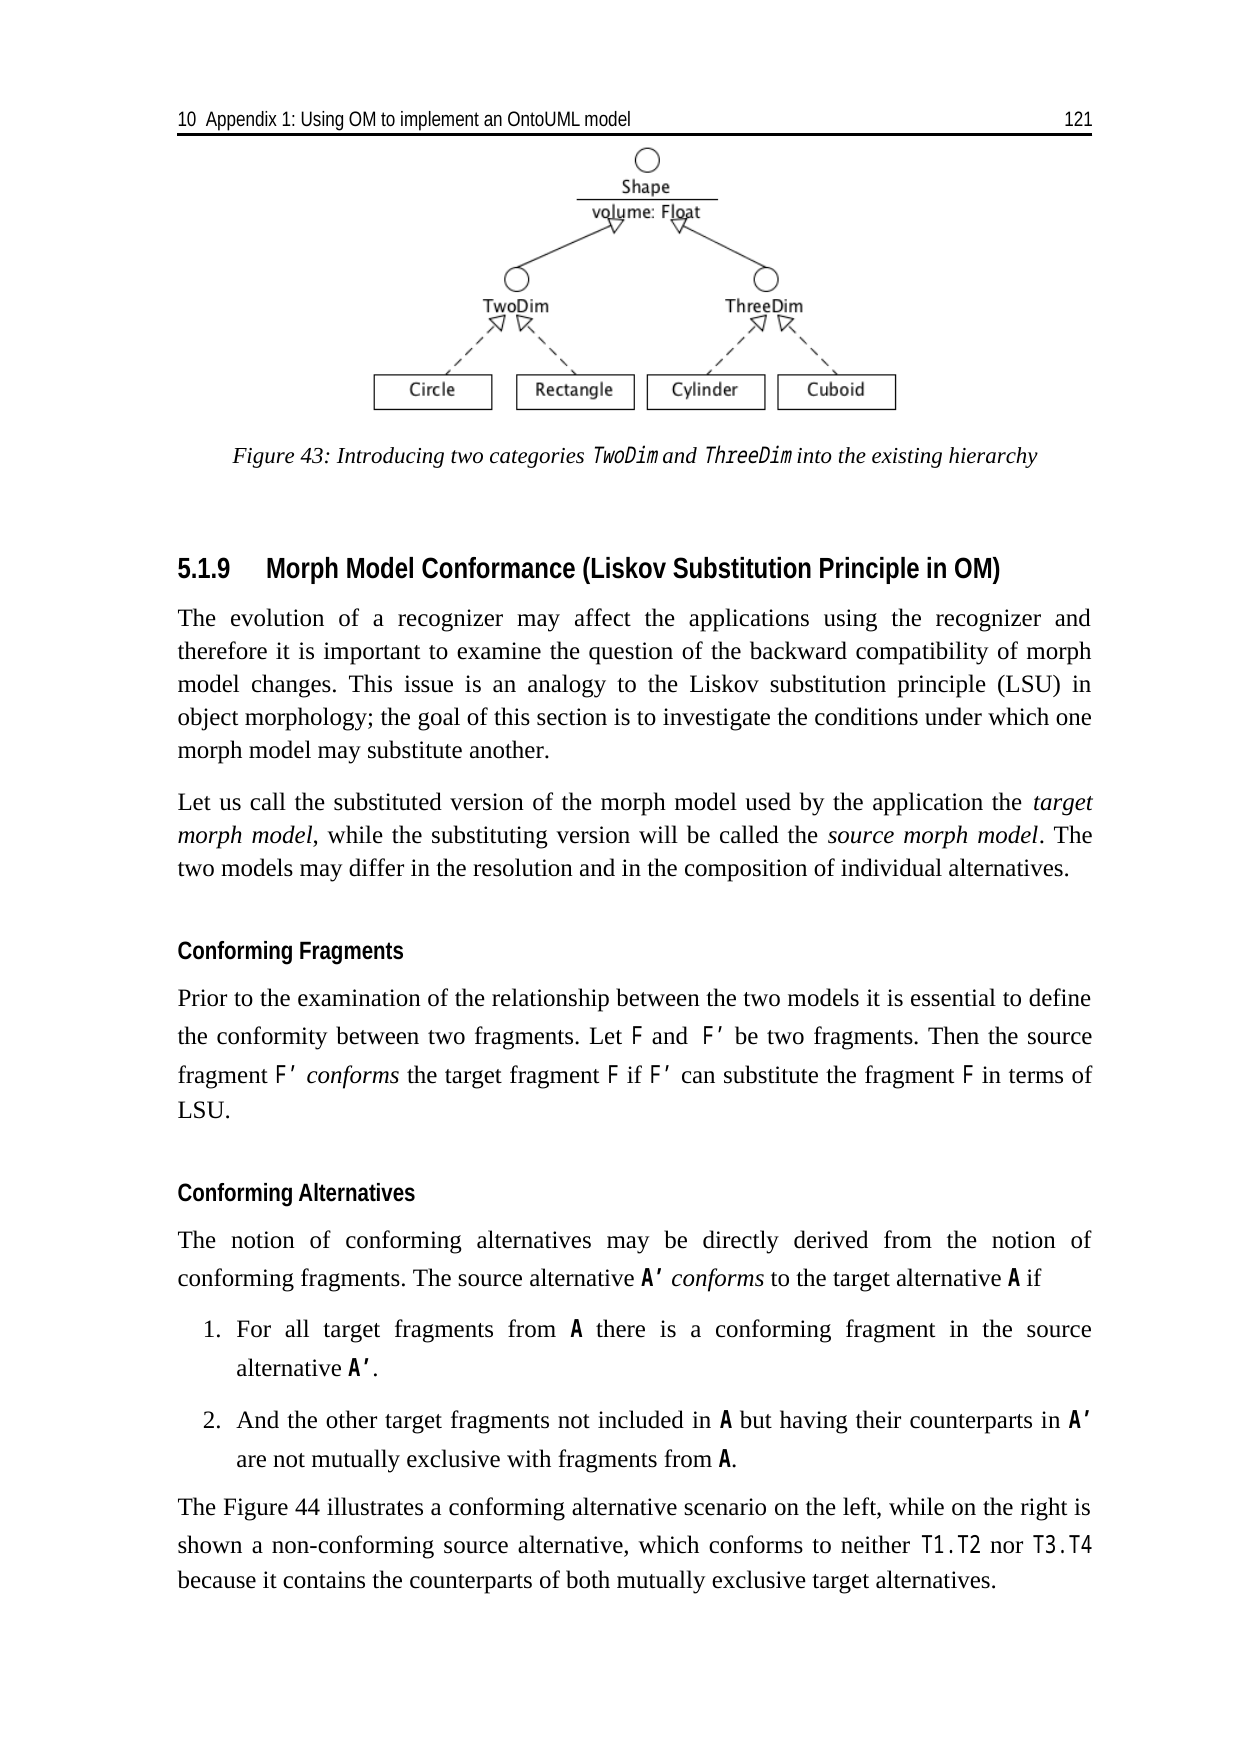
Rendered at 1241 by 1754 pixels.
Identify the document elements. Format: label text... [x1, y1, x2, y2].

picture [350, 147, 920, 426]
text The evolution of a recognizer may affect the applications using the recognizer and therefore it is important to examine the question of the backward compatibility of morph model changes. This issue is an analogy to the Liskov substitution principle (LSU) in object morphology; the goal of this section is to investigate the conditions under which one morph model may substitute another. [177, 603, 1092, 764]
text Conforming Fragments [177, 936, 1092, 965]
list And the other target fragments not included in A but having their counterparts in A’ are not mutually exclusive with fragments from A. [221, 1402, 1092, 1475]
text Let us call the substituted version of the morph model used by the application the target morph model, while the substituting version will be called the source morph model. The two models may differ in the resolution and in the composition of individual alternatives. [177, 787, 1092, 882]
list The Figure 44 illustrates a conforming alternative scenario on the left, while on the right is shown a non-conforming source alternative, which conforms to neither T1.T2 nor T3.T4 because it contains the counterparts of both mutually exclusive target alternatives. [177, 1492, 1092, 1593]
text Conforming Alternatives [177, 1178, 1092, 1207]
list For all target fragments from A there is a conforming fragment in the source alternative A’. [221, 1311, 1092, 1384]
text Morph Model Conformance (Liskov Substitution Principle in OM) [177, 551, 1092, 584]
text Prior to the examination of the relationship between the two models it is essential to define the conformity between two fragments. Let F and F’ be two fragments. Then the source fragment F’ conforms the target fragment F if F’ can substitute the fragment F in terms of LSU. [177, 983, 1092, 1124]
text Figure 43: Introducing two categories TwoDim and ThreeDim into the existing hierarchy [177, 438, 1092, 470]
text The notion of conforming alternatives may be directly derived from the notion of conforming fragments. The source alternative A’ conforms to the target alternative A if [177, 1225, 1092, 1293]
